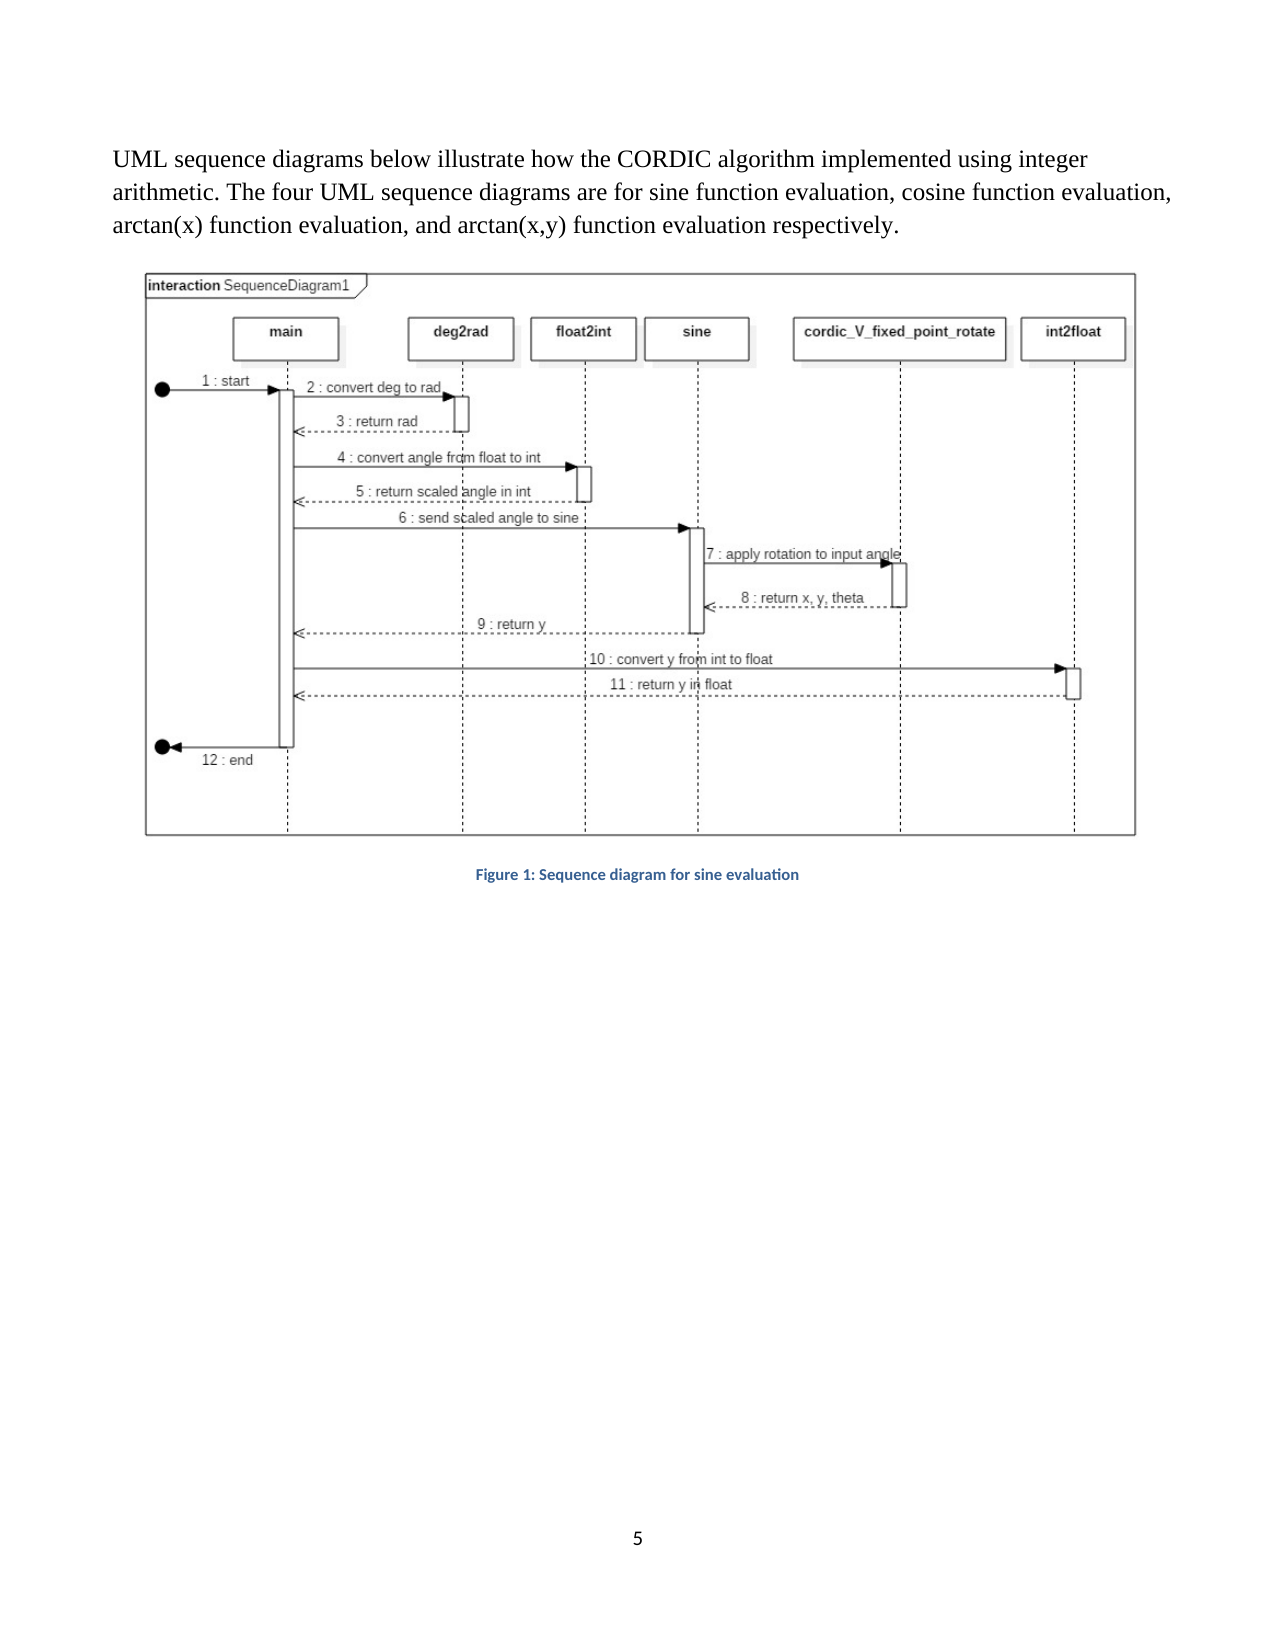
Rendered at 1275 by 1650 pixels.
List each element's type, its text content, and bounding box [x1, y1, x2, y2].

text Figure 1: Sequence diagram for sine evaluation [75, 864, 1200, 885]
text UML sequence diagrams below illustrate how the CORDIC algorithm implemented using integer arithmetic. The four UML sequence diagrams are for sine function evaluation, cosine function evaluation, arctan(x) function evaluation, and arctan(x,y) function evaluation respectively. [112, 144, 1200, 239]
picture [135, 264, 1140, 840]
